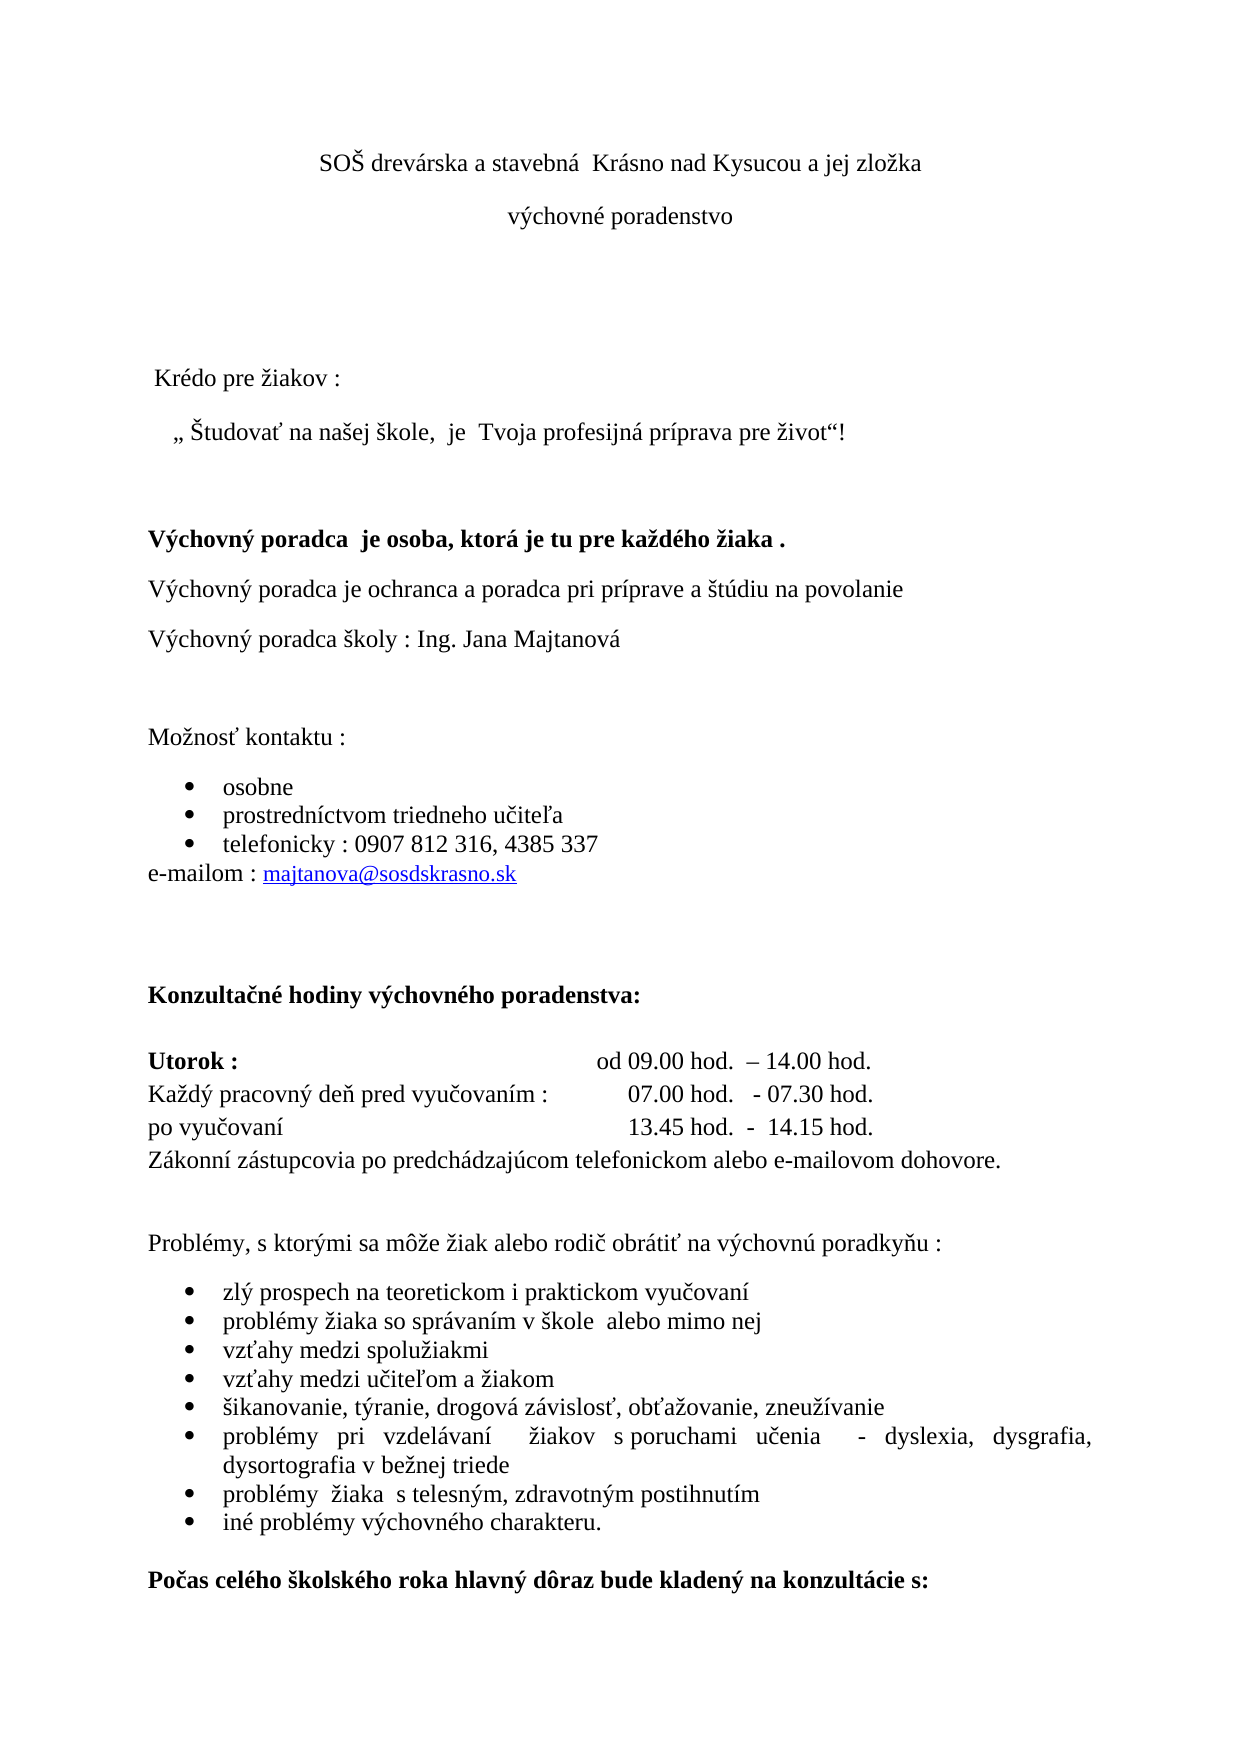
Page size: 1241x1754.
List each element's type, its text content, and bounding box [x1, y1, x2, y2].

list telefonicky : 0907 812 316, 4385 337 [185, 829, 1093, 858]
list zlý prospech na teoretickom i praktickom vyučovaní [185, 1277, 1093, 1306]
text výchovné poradenstvo [148, 201, 1093, 230]
list problémy pri vzdelávaní žiakov s poruchami učenia - dyslexia, dysgrafia, dysortografia v bežnej triede [185, 1421, 1093, 1479]
text SOŠ drevárska a stavebná Krásno nad Kysucou a jej zložka [148, 148, 1093, 176]
list vzťahy medzi učiteľom a žiakom [185, 1364, 1093, 1392]
list problémy žiaka s telesným, zdravotným postihnutím [185, 1479, 1093, 1507]
text Konzultačné hodiny výchovného poradenstva: [148, 980, 1093, 1009]
list šikanovanie, týranie, drogová závislosť, obťažovanie, zneužívanie [185, 1392, 1093, 1421]
text Počas celého školského roka hlavný dôraz bude kladený na konzultácie s: [148, 1565, 1093, 1594]
list vzťahy medzi spolužiakmi [185, 1335, 1093, 1364]
text Výchovný poradca školy : Ing. Jana Majtanová [148, 624, 1093, 652]
text Utorok : od 09.00 hod. – 14.00 hod. [148, 1046, 1093, 1075]
list prostredníctvom triedneho učiteľa [185, 801, 1093, 829]
text e-mailom : majtanova@sosdskrasno.sk [148, 858, 1093, 887]
text Zákonní zástupcovia po predchádzajúcom telefonickom alebo e-mailovom dohovore. [148, 1145, 1093, 1174]
text Výchovný poradca je ochranca a poradca pri príprave a štúdiu na povolanie [148, 574, 1093, 603]
text Krédo pre žiakov : [148, 363, 1093, 392]
text Výchovný poradca je osoba, ktorá je tu pre každého žiaka . [148, 524, 1093, 553]
text Každý pracovný deň pred vyučovaním : 07.00 hod. - 07.30 hod. [148, 1079, 1093, 1108]
text Možnosť kontaktu : [148, 722, 1093, 751]
text po vyučovaní 13.45 hod. - 14.15 hod. [148, 1112, 1093, 1141]
text Problémy, s ktorými sa môže žiak alebo rodič obrátiť na výchovnú poradkyňu : [148, 1228, 1093, 1257]
list iné problémy výchovného charakteru. [185, 1507, 1093, 1536]
text „ Študovať na našej škole, je Tvoja profesijná príprava pre život“! [148, 417, 1093, 446]
list osobne [185, 772, 1093, 801]
list problémy žiaka so správaním v škole alebo mimo nej [185, 1306, 1093, 1335]
